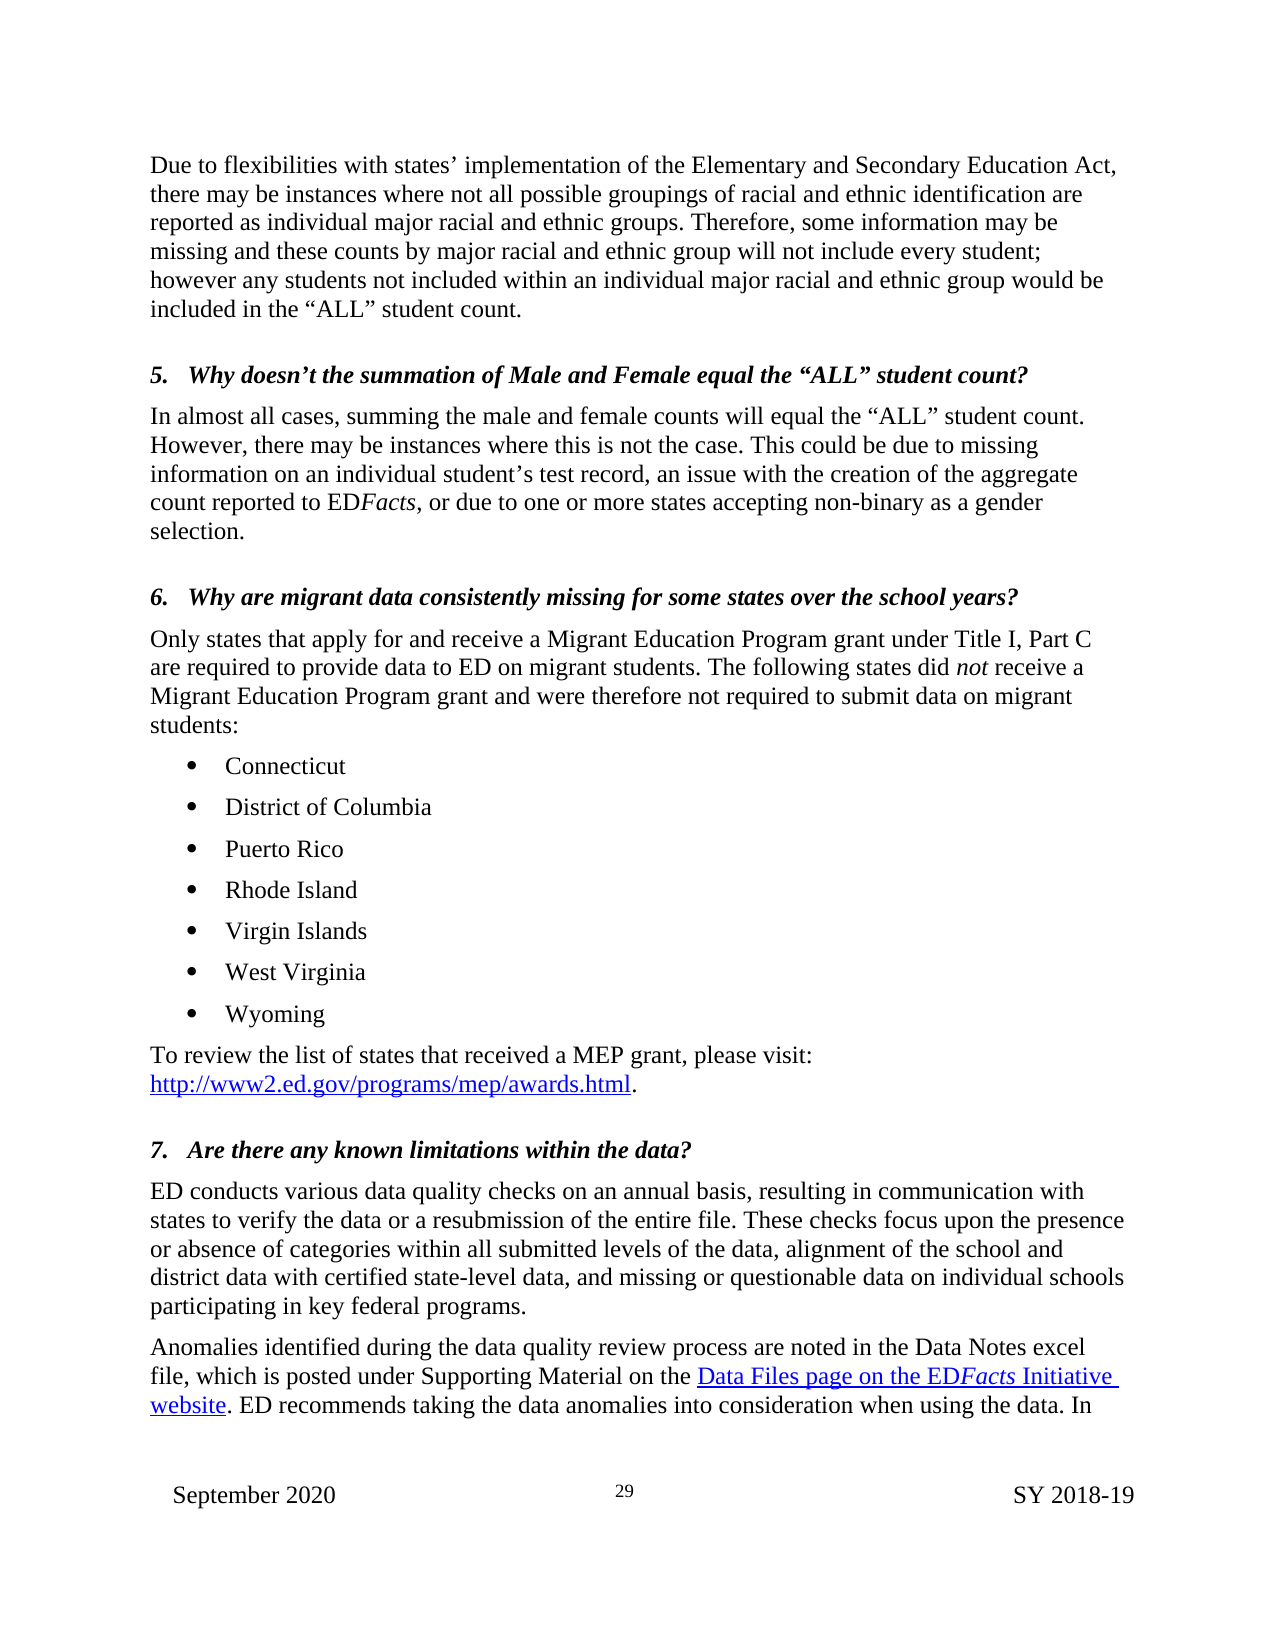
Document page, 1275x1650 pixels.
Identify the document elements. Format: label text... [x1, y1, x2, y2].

list Are there any known limitations within the data? [150, 1135, 1125, 1164]
list Connecticut [187, 751, 1125, 780]
list Why are migrant data consistently missing for some states over the school years? [150, 582, 1125, 611]
text Due to flexibilities with states’ implementation of the Elementary and Secondary Education Act, there may be instances where not all possible groupings of racial and ethnic identification are reported as individual major racial and ethnic groups. Therefore, some information may be missing and these counts by major racial and ethnic group will not include every student; however any students not included within an individual major racial and ethnic group would be included in the “ALL” student count. [150, 150, 1125, 322]
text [150, 1332, 1125, 1419]
text ED conducts various data quality checks on an annual basis, resulting in communication with states to verify the data or a resubmission of the entire file. These checks focus upon the presence or absence of categories within all submitted levels of the data, alignment of the school and district data with certified state-level data, and missing or questionable data on individual schools participating in key federal programs. [150, 1176, 1125, 1320]
list Rhode Island [187, 875, 1125, 904]
list West Virginia [187, 957, 1125, 986]
list Virgin Islands [187, 916, 1125, 945]
text In almost all cases, summing the male and female counts will equal the “ALL” student count. However, there may be instances where this is not the case. This could be due to missing information on an individual student’s test record, an issue with the creation of the aggregate count reported to EDFacts, or due to one or more states accepting non-binary as a gender selection. [150, 401, 1125, 545]
text To review the list of states that received a MEP grant, please visit: http://www2.ed.gov/programs/mep/awards.html. [150, 1040, 1125, 1097]
list Puerto Rico [187, 834, 1125, 862]
list District of Columbia [187, 792, 1125, 821]
list Why doesn’t the summation of Male and Female equal the “ALL” student count? [150, 360, 1125, 389]
text Only states that apply for and receive a Migrant Education Program grant under Title I, Part C are required to provide data to ED on migrant students. The following states did not receive a Migrant Education Program grant and were therefore not required to submit data on migrant students: [150, 624, 1125, 739]
list Wyoming [187, 999, 1125, 1027]
